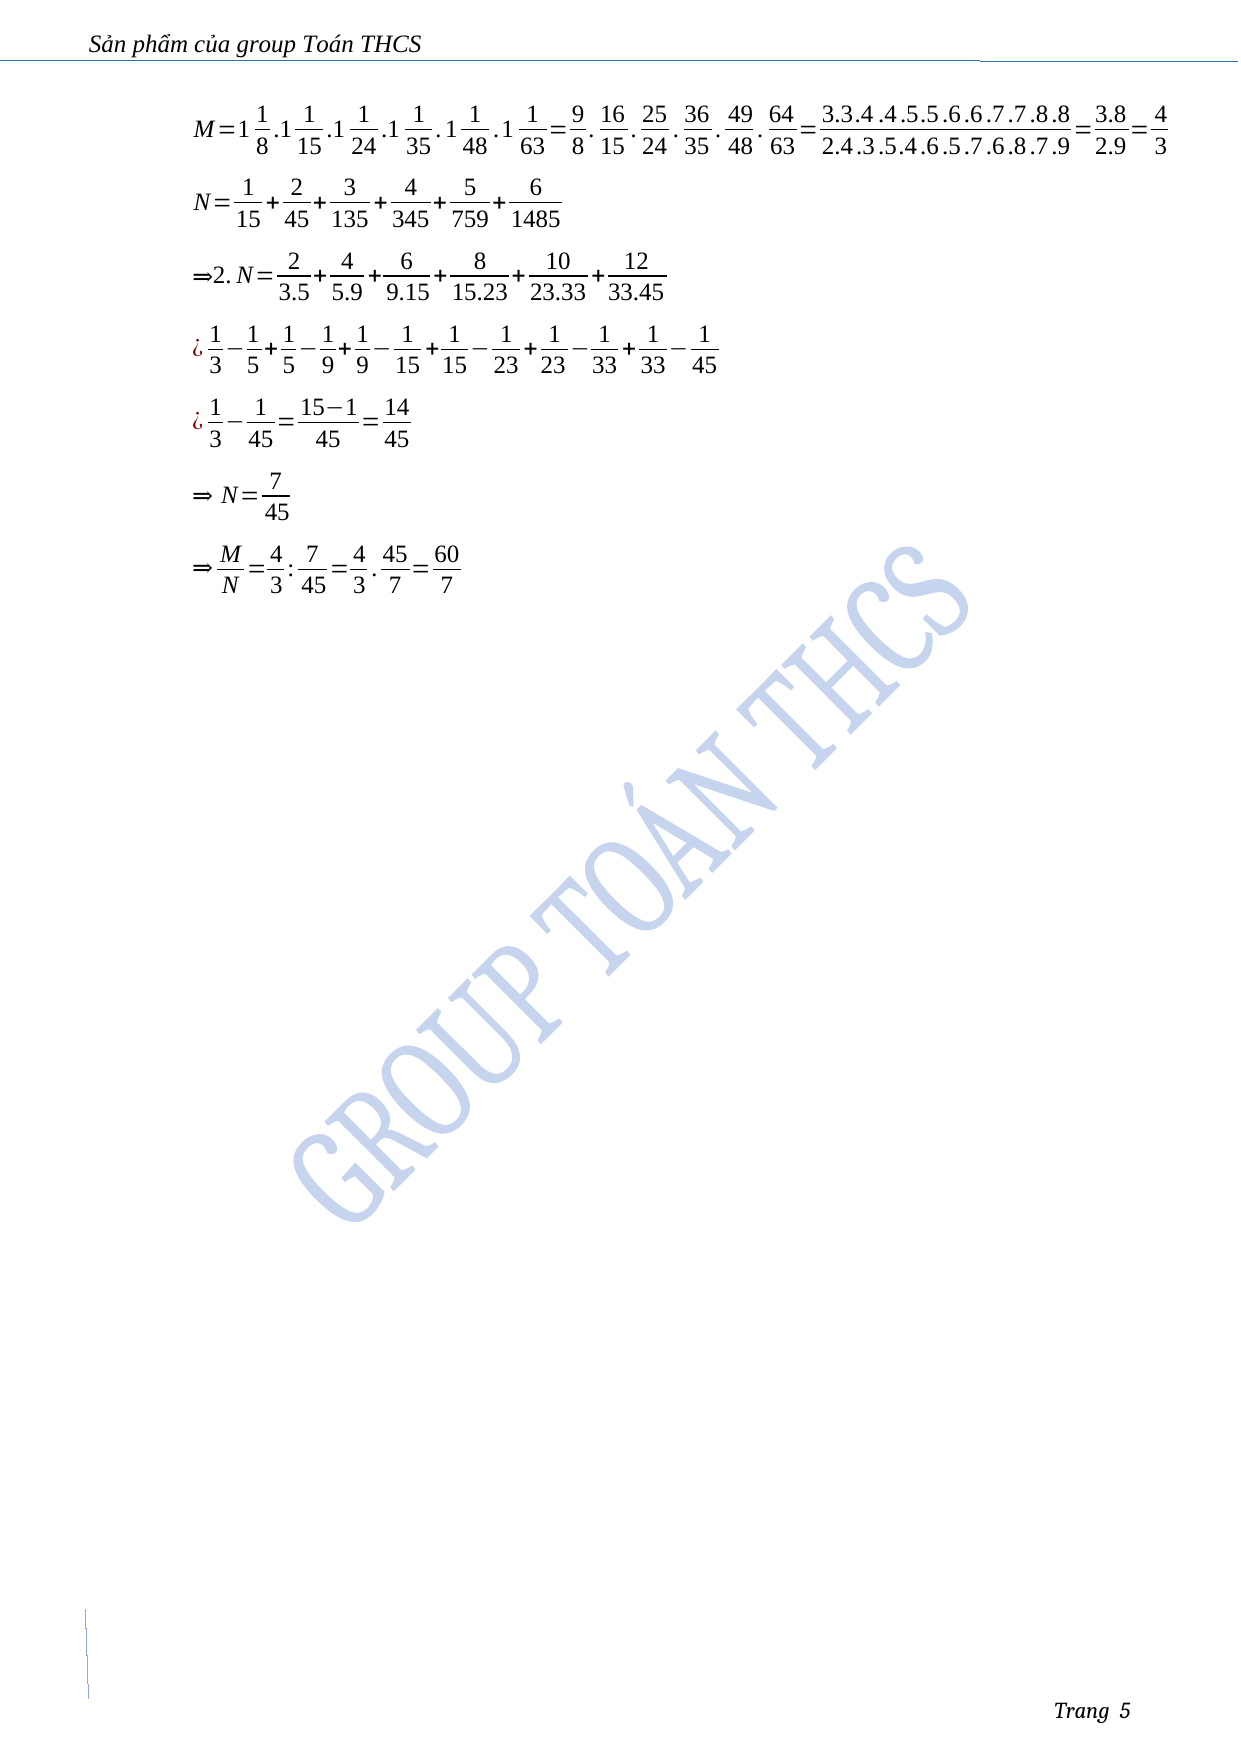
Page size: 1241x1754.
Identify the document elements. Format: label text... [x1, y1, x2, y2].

text ⇒ [117, 247, 1152, 306]
